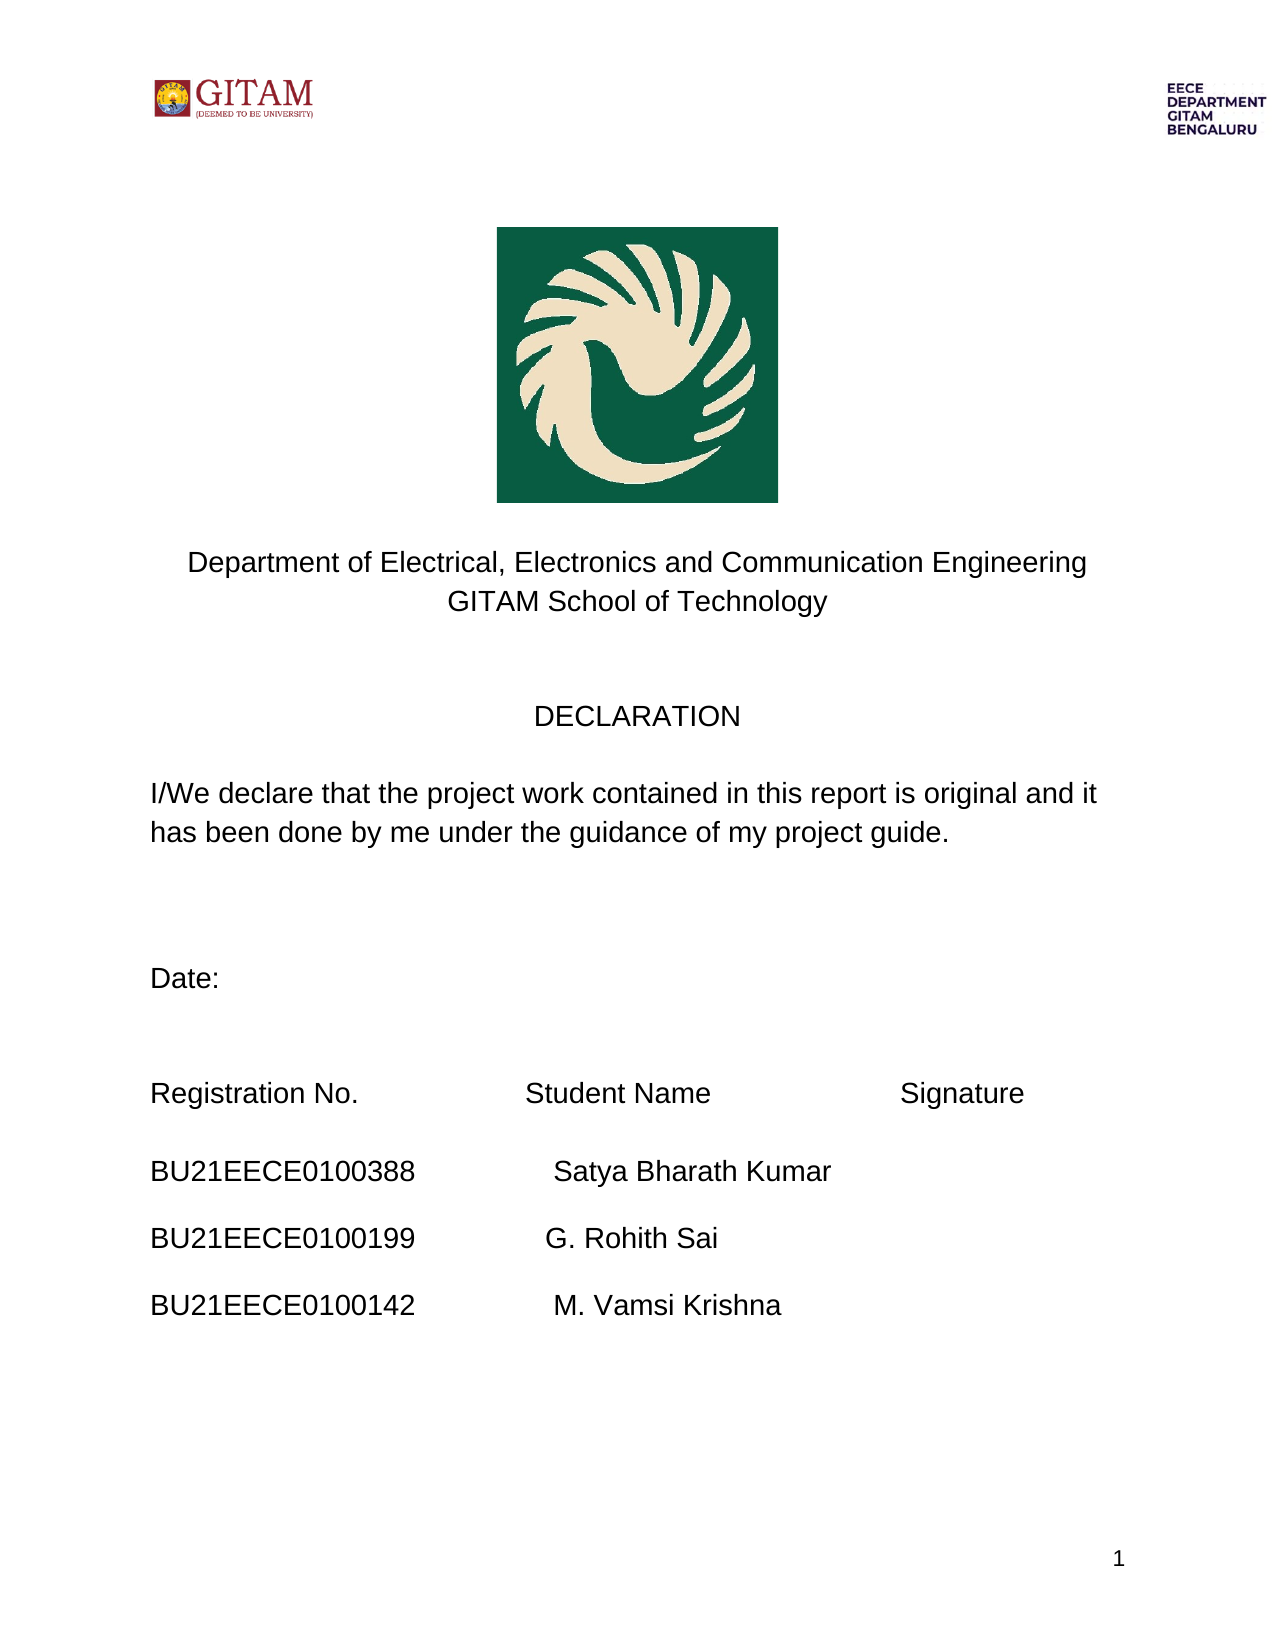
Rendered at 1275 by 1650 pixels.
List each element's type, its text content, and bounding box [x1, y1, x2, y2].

picture [150, 75, 318, 123]
text Registration No. Student Name Signature [150, 1077, 1125, 1110]
picture [496, 227, 779, 503]
text Department of Electrical, Electronics and Communication Engineering [150, 545, 1125, 579]
text DECLARATION [150, 699, 1125, 733]
text I/We declare that the project work contained in this report is original and it has been done by me under the guidance of my project guide. [150, 777, 1125, 849]
text Date: [150, 961, 1125, 994]
picture [1163, 76, 1275, 140]
text GITAM School of Technology [150, 584, 1125, 617]
text BU21EECE0100388 Satya Bharath Kumar [150, 1154, 1125, 1187]
text BU21EECE0100199 G. Rohith Sai [150, 1221, 1125, 1254]
text BU21EECE0100142 M. Vamsi Krishna [150, 1288, 1125, 1321]
